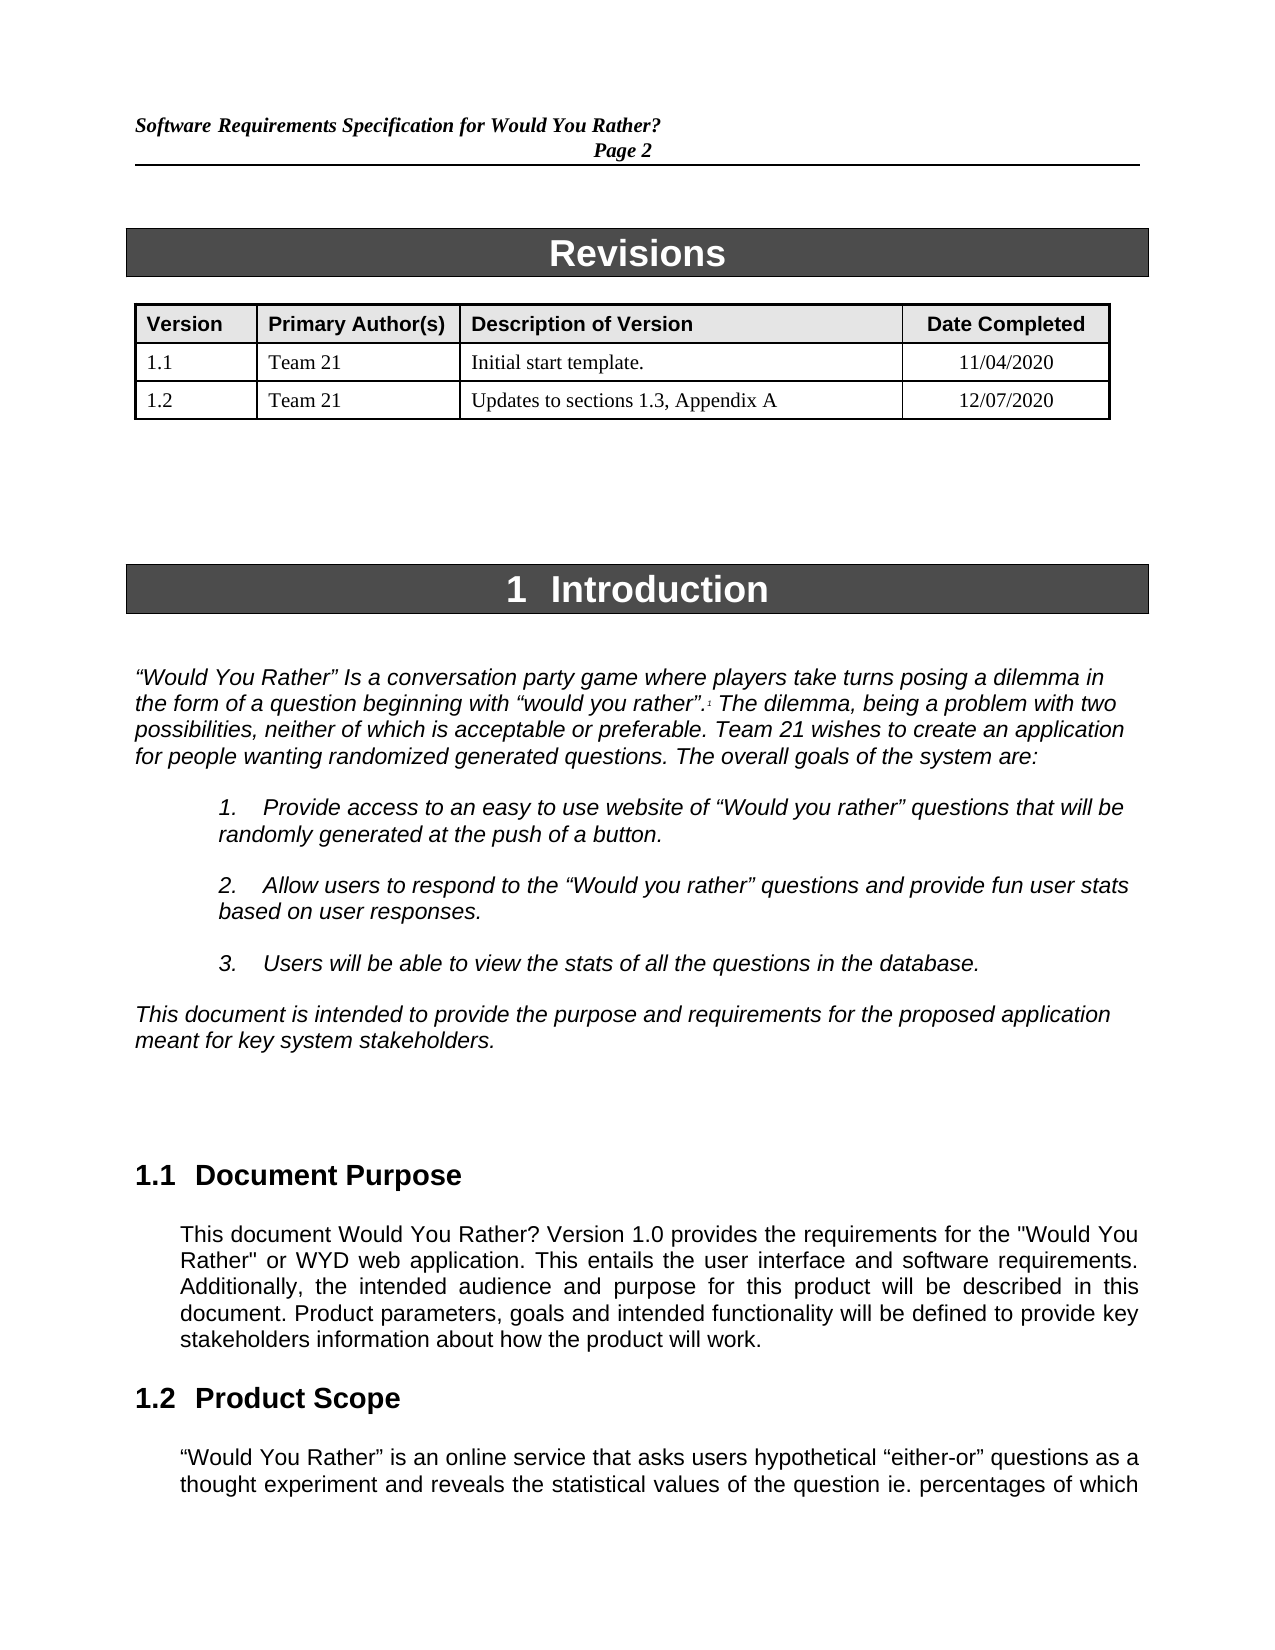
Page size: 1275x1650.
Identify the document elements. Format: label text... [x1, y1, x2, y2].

subtitle Document Purpose [135, 1158, 1140, 1191]
text 1. Provide access to an easy to use website of “Would you rather” questions that will be randomly generated at the push of a button. [218, 794, 1140, 847]
table_cell 11/04/2020 [903, 344, 1108, 380]
table_cell 12/07/2020 [903, 382, 1108, 418]
text “Would You Rather” Is a conversation party game where players take turns posing a dilemma in the form of a question beginning with “would you rather”.1 The dilemma, being a problem with two possibilities, neither of which is acceptable or preferable. Team 21 wishes to create an application for people wanting randomized generated questions. The overall goals of the system are: [135, 664, 1140, 769]
list This document Would You Rather? Version 1.0 provides the requirements for the "Would You Rather" or WYD web application. This entails the user interface and software requirements. Additionally, the intended audience and purpose for this product will be described in this document. Product parameters, goals and intended functionality will be defined to provide key stakeholders information about how the product will work. [180, 1221, 1140, 1352]
table_header Date Completed [903, 306, 1108, 342]
table_cell Initial start template. [461, 344, 902, 380]
text 2. Allow users to respond to the “Would you rather” questions and provide fun user stats based on user responses. [218, 872, 1140, 924]
text 3. Users will be able to view the stats of all the questions in the database. [218, 949, 1140, 976]
table_cell Updates to sections 1.3, Appendix A [461, 382, 902, 418]
table_cell Team 21 [258, 344, 459, 380]
table_header Primary Author(s) [258, 306, 459, 342]
subtitle Introduction [127, 565, 1148, 613]
table_header Description of Version [461, 306, 902, 342]
text Revisions [127, 229, 1148, 276]
table_cell 1.2 [137, 382, 256, 418]
table_cell Team 21 [258, 382, 459, 418]
table_header Version [137, 306, 256, 342]
subtitle Product Scope [135, 1381, 1140, 1415]
table_cell 1.1 [137, 344, 256, 380]
text This document is intended to provide the purpose and requirements for the proposed application meant for key system stakeholders. [135, 1001, 1140, 1054]
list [180, 1444, 1140, 1497]
